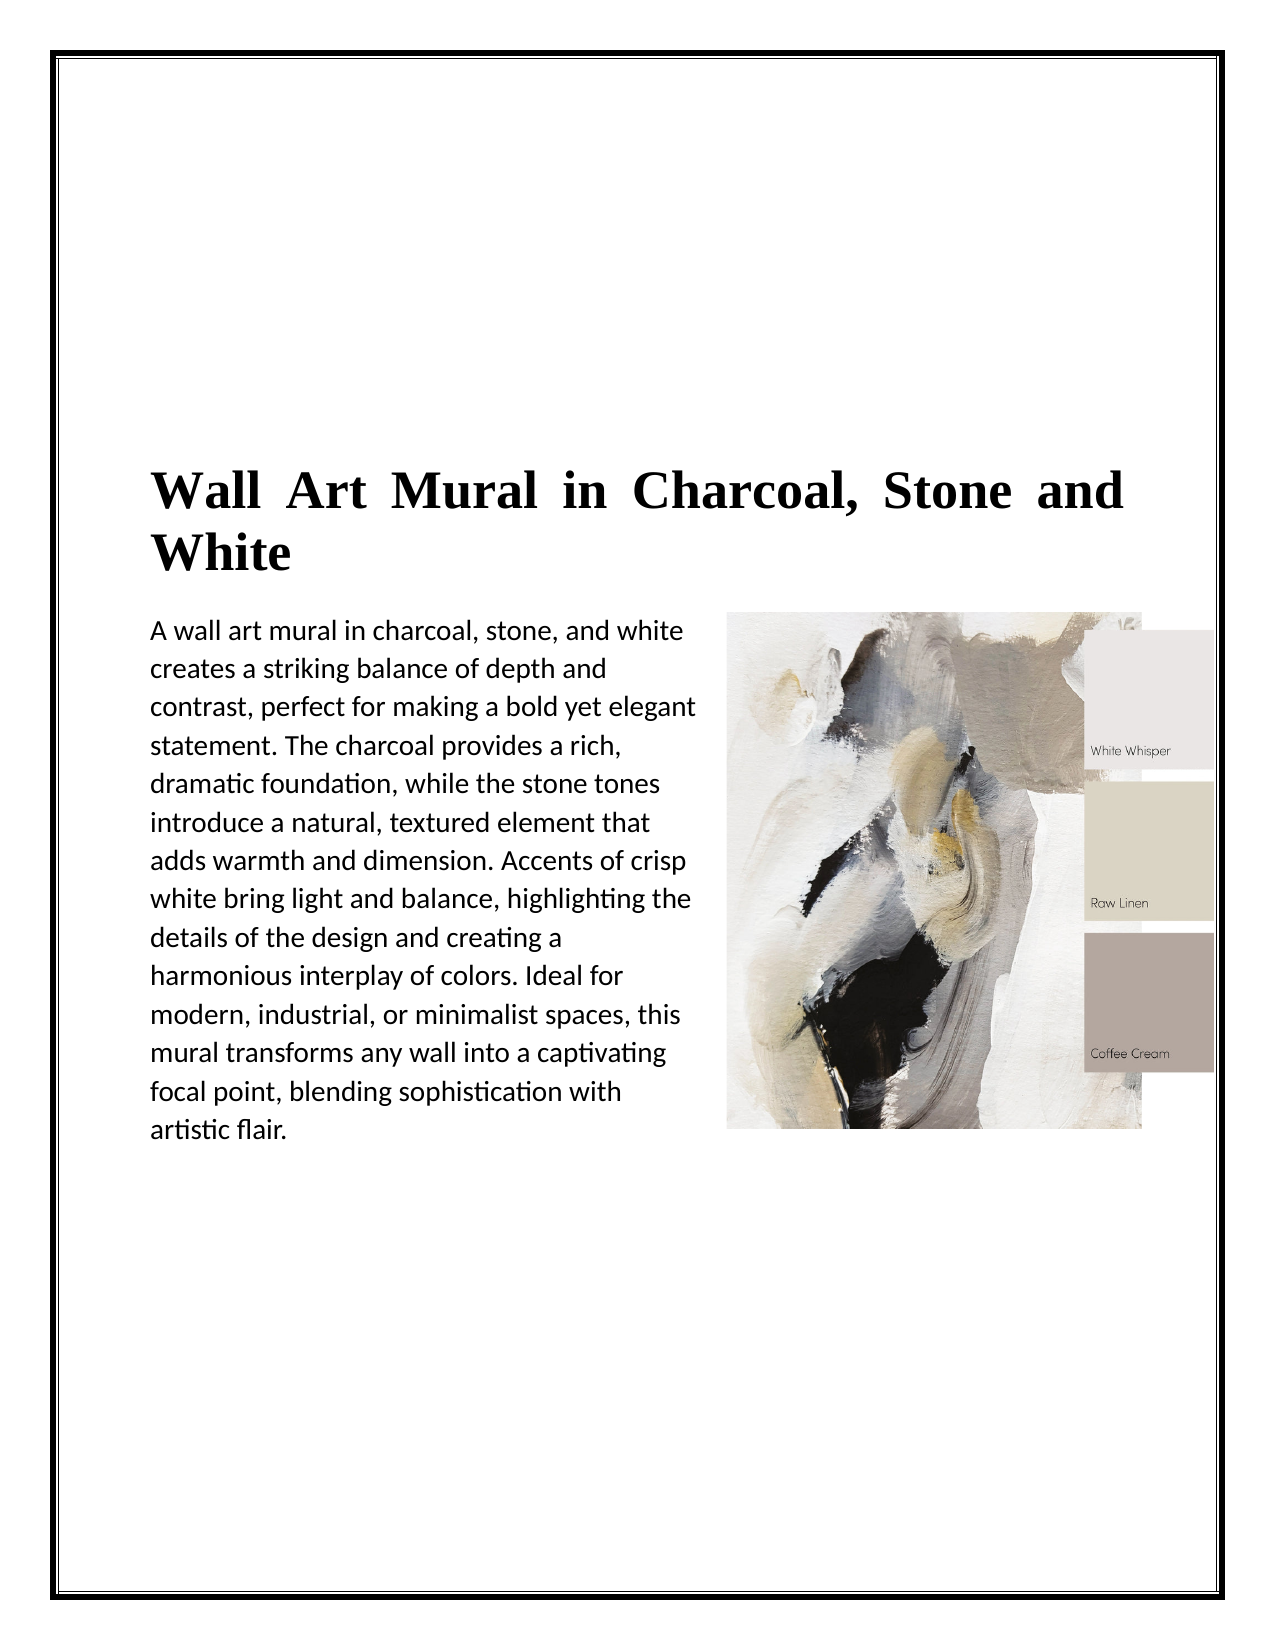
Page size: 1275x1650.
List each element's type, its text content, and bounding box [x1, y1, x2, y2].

picture [726, 612, 1214, 1128]
text Wall Art Mural in Charcoal, Stone and White [150, 458, 1125, 582]
